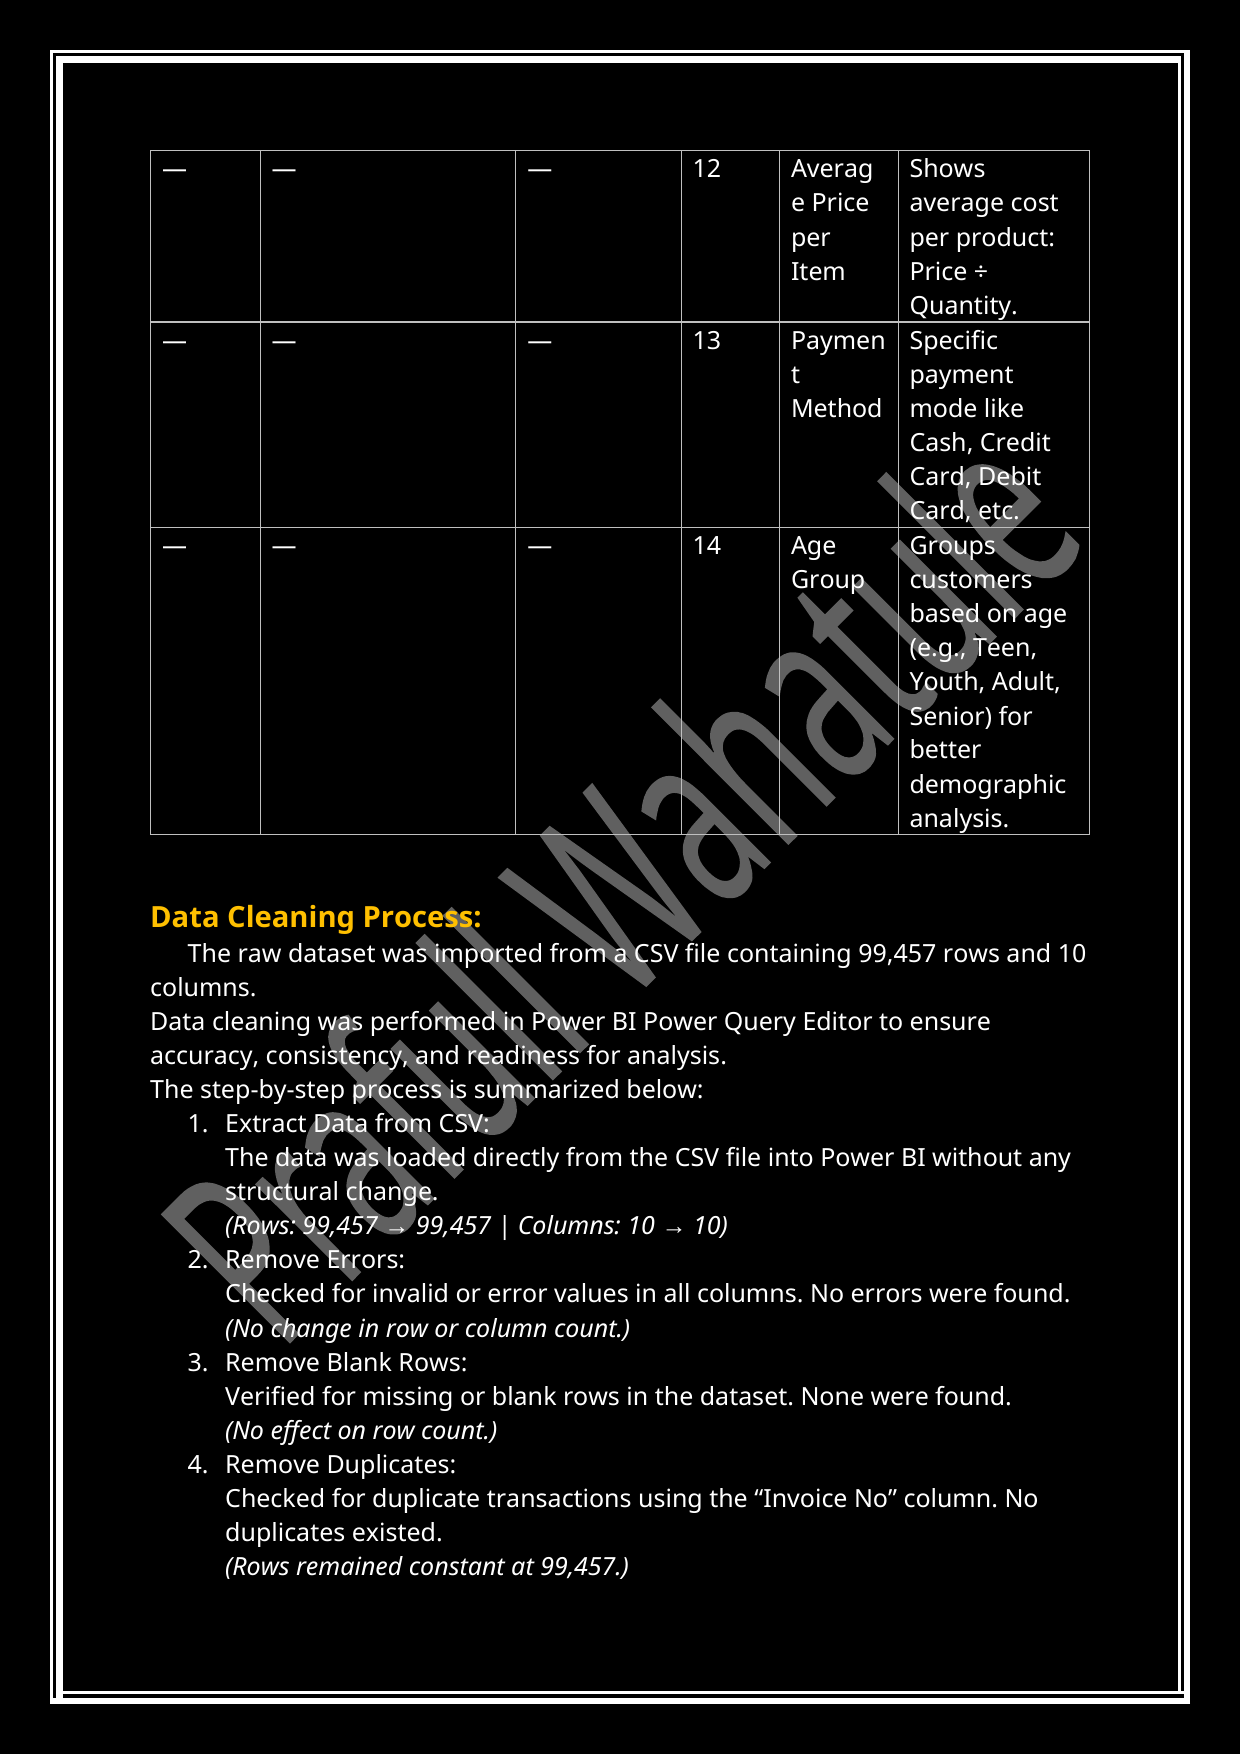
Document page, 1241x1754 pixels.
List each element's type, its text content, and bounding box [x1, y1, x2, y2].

table_cell — [151, 323, 260, 527]
table_cell 14 [682, 528, 779, 834]
list Remove Duplicates: Checked for duplicate transactions using the “Invoice No” column. No duplicates existed. (Rows remained constant at 99,457.) [187, 1446, 1090, 1583]
table_cell — [516, 528, 681, 834]
table_cell — [151, 151, 260, 321]
table_cell — [261, 528, 515, 834]
table_cell Groups customers based on age (e.g., Teen, Youth, Adult, Senior) for better demographic analysis. [899, 528, 1089, 834]
table_cell Average Price per Item [780, 151, 898, 321]
text The raw dataset was imported from a CSV file containing 99,457 rows and 10 columns. Data cleaning was performed in Power BI Power Query Editor to ensure accuracy, consistency, and readiness for analysis. The step-by-step process is summarized below: [150, 936, 1090, 1106]
table_cell Shows average cost per product: Price ÷ Quantity. [899, 151, 1089, 321]
table_cell 12 [682, 151, 779, 321]
table_cell 13 [682, 323, 779, 527]
list Remove Errors: Checked for invalid or error values in all columns. No errors were found. (No change in row or column count.) [187, 1242, 1090, 1344]
table_cell Specific payment mode like Cash, Credit Card, Debit Card, etc. [899, 323, 1089, 527]
table_cell Age Group [780, 528, 898, 834]
table_cell — [261, 151, 515, 321]
text Data Cleaning Process: [150, 896, 1090, 936]
table_cell Payment Method [780, 323, 898, 527]
list Remove Blank Rows: Verified for missing or blank rows in the dataset. None were found. (No effect on row count.) [187, 1344, 1090, 1446]
table_cell — [516, 151, 681, 321]
table_cell — [516, 323, 681, 527]
list Extract Data from CSV: The data was loaded directly from the CSV file into Power BI without any structural change. (Rows: 99,457 → 99,457 | Columns: 10 → 10) [187, 1106, 1090, 1242]
table_cell — [151, 528, 260, 834]
table_cell — [261, 323, 515, 527]
